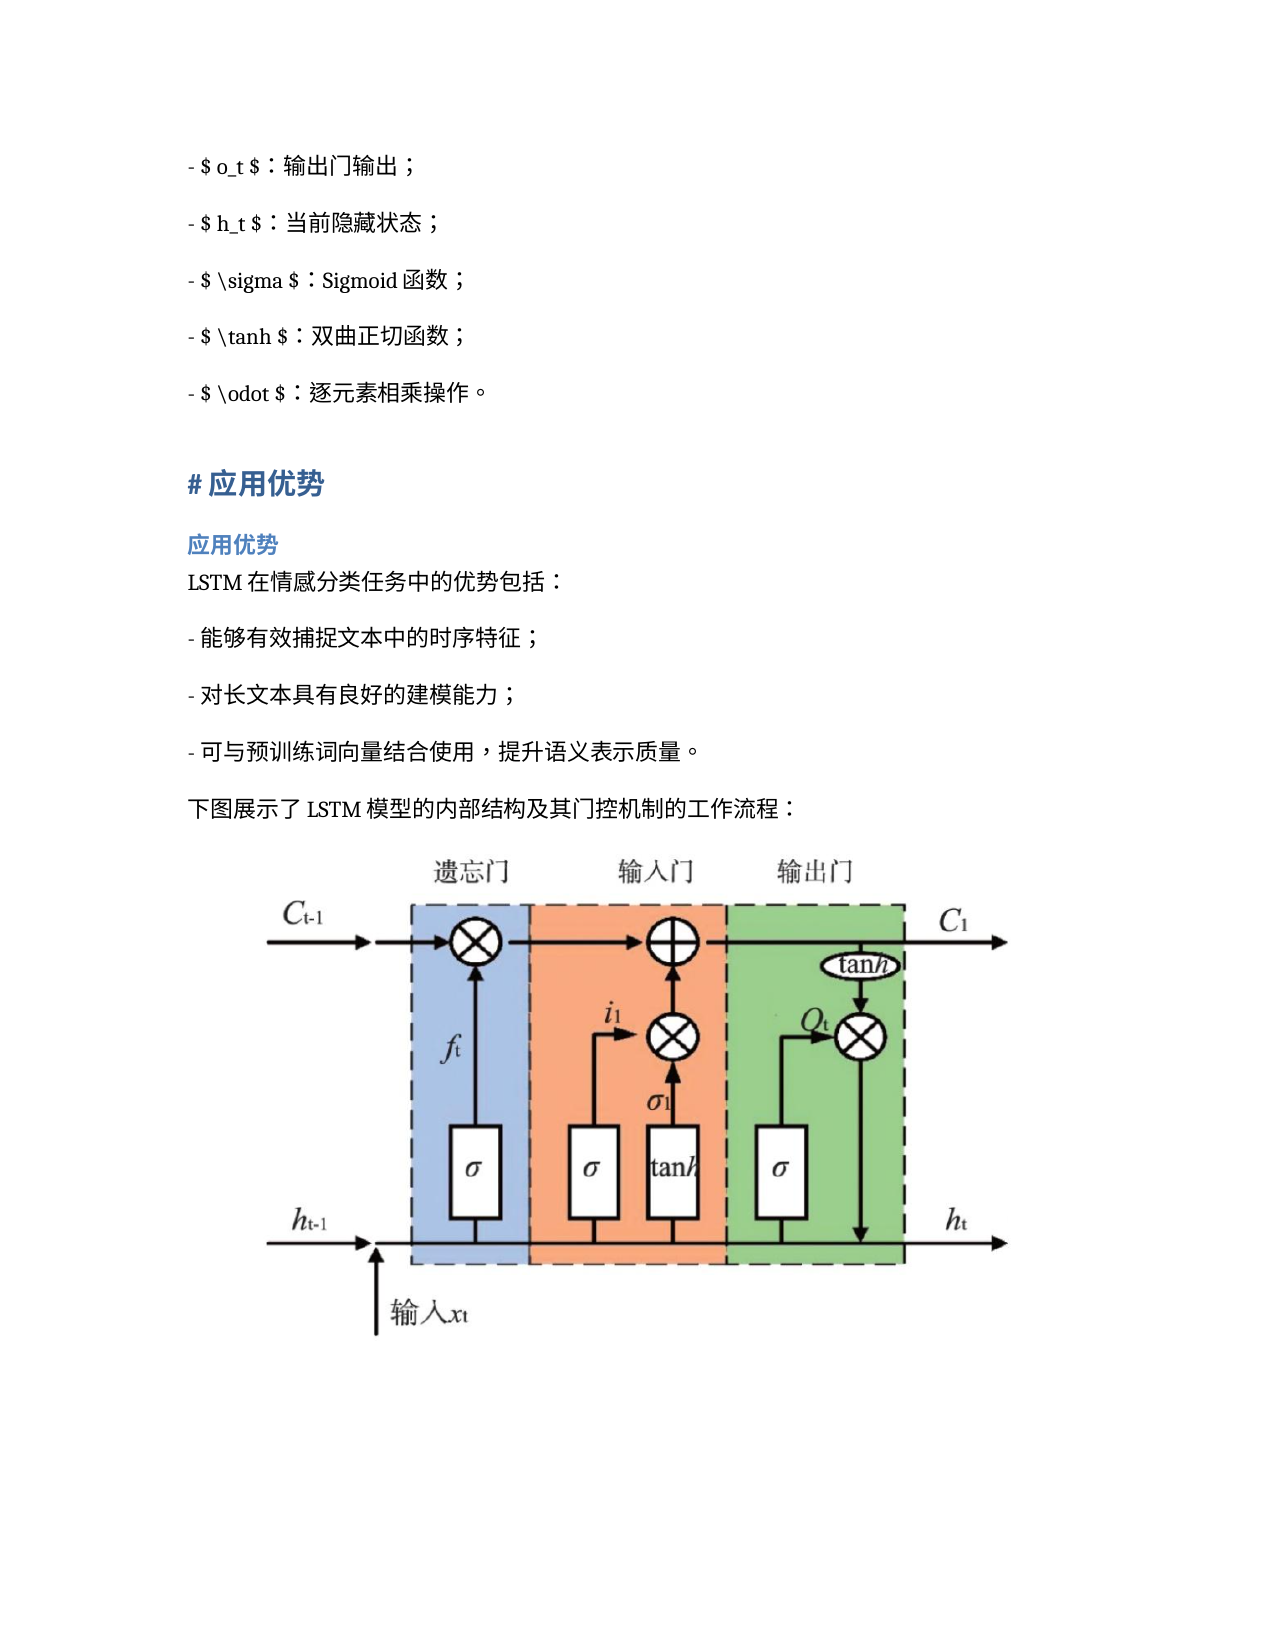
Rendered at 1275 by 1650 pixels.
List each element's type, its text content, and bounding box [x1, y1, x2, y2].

text - $ \tanh $：双曲正切函数； [187, 320, 1087, 352]
text 下图展示了LSTM模型的内部结构及其门控机制的工作流程： [187, 792, 1087, 824]
text - 能够有效捕捉文本中的时序特征； [187, 622, 1087, 653]
text - $ o_t $：输出门输出； [187, 150, 1087, 181]
text - 可与预训练词向量结合使用，提升语义表示质量。 [187, 736, 1087, 767]
text LSTM在情感分类任务中的优势包括： [187, 565, 1087, 597]
subtitle 应用优势 [187, 529, 1087, 561]
text - $ h_t $：当前隐藏状态； [187, 207, 1087, 238]
text - 对长文本具有良好的建模能力； [187, 679, 1087, 710]
text - $ \sigma $：Sigmoid函数； [187, 263, 1087, 295]
text - $ \odot $：逐元素相乘操作。 [187, 377, 1087, 408]
picture [262, 849, 1013, 1341]
subtitle # 应用优势 [187, 463, 1087, 503]
